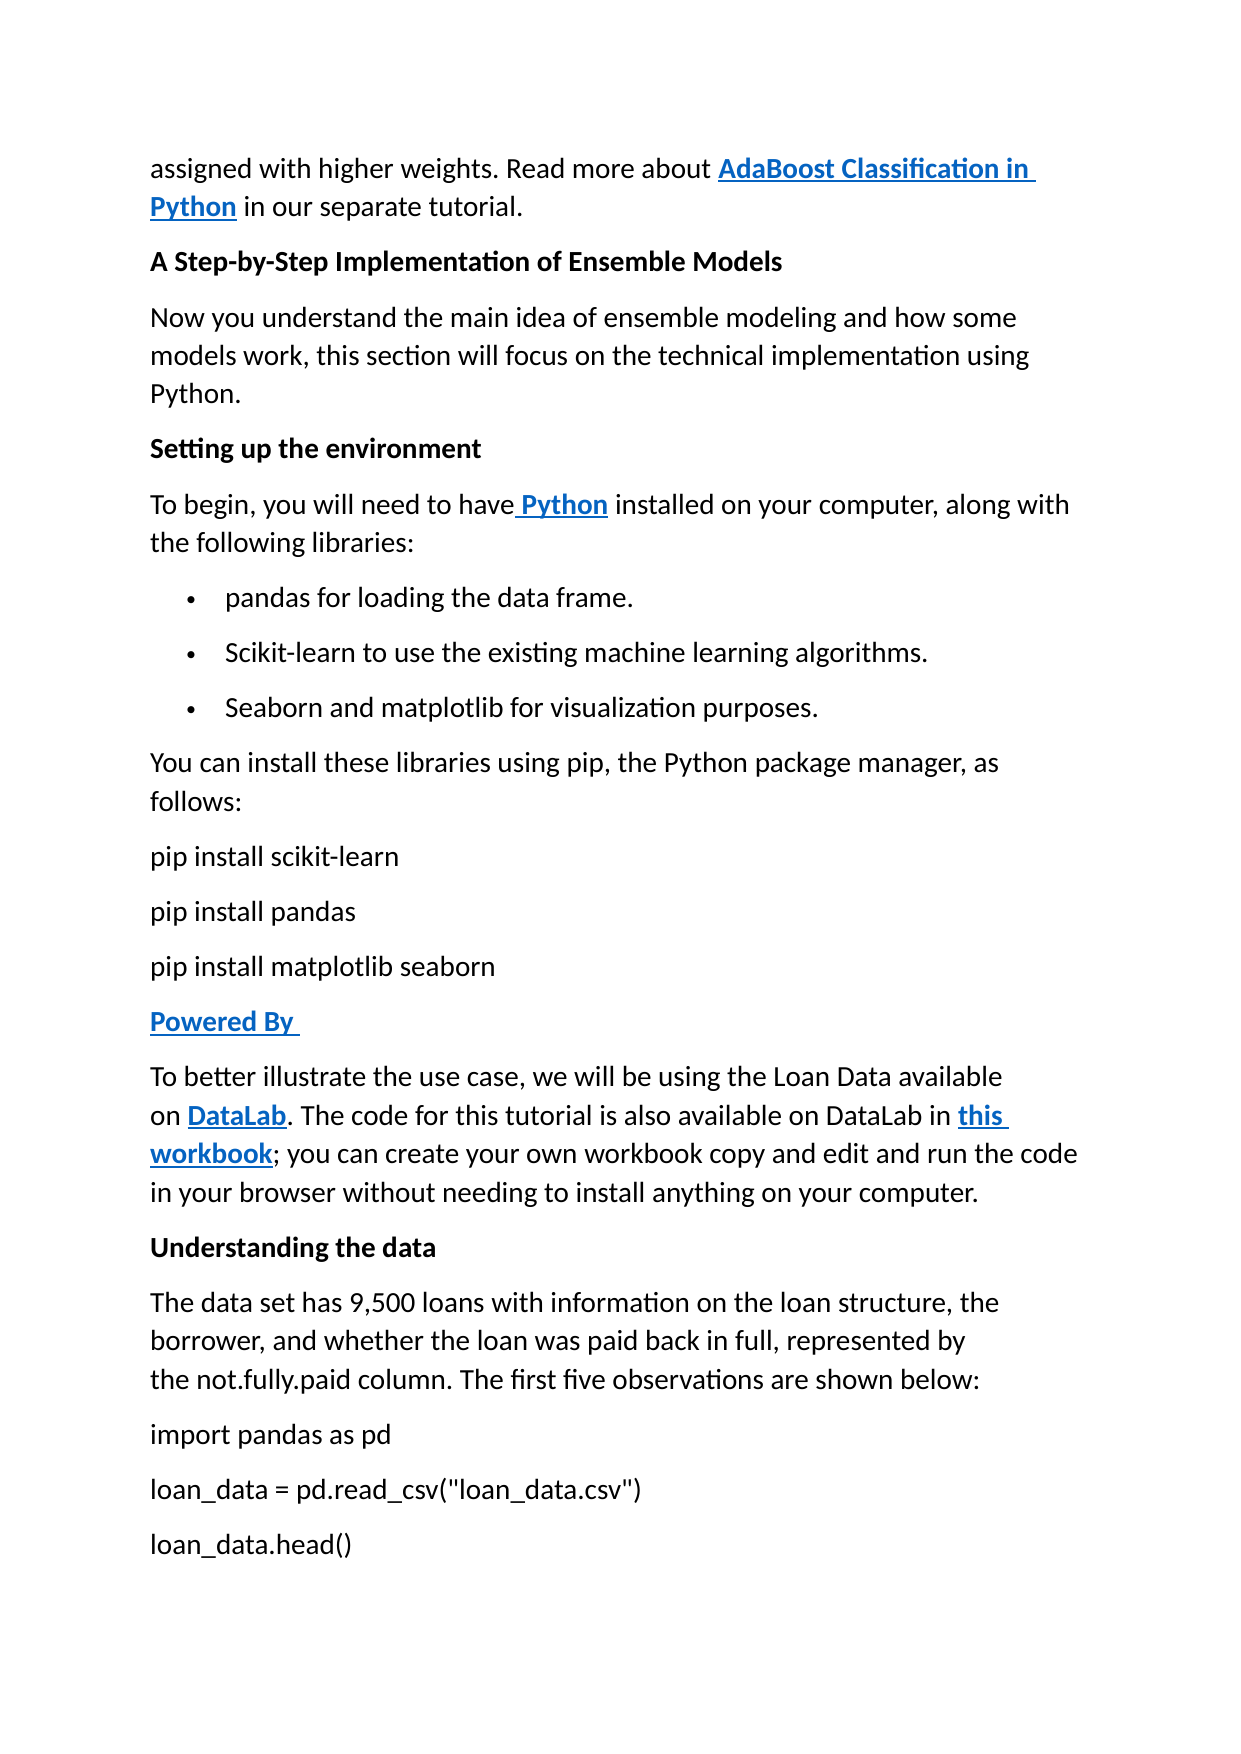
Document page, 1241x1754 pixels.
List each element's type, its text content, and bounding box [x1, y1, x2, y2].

text loan_data.head() [150, 1526, 1090, 1562]
text loan_data = pd.read_csv("loan_data.csv") [150, 1471, 1090, 1507]
list Seaborn and matplotlib for visualization purposes. [187, 689, 1090, 725]
text A Step-by-Step Implementation of Ensemble Models [150, 243, 1090, 279]
text Now you understand the main idea of ensemble modeling and how some models work, this section will focus on the technical implementation using Python. [150, 299, 1090, 411]
list pandas for loading the data frame. [187, 579, 1090, 615]
list Scikit-learn to use the existing machine learning algorithms. [187, 634, 1090, 670]
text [150, 150, 1090, 224]
text Understanding the data [150, 1229, 1090, 1264]
text To better illustrate the use case, we will be using the Loan Data available on DataLab. The code for this tutorial is also available on DataLab in this workbook; you can create your own workbook copy and edit and run the code in your browser without needing to install anything on your computer. [150, 1058, 1090, 1209]
text import pandas as pd [150, 1416, 1090, 1452]
text pip install pandas [150, 893, 1090, 929]
text pip install scikit-learn [150, 838, 1090, 874]
text Powered By [150, 1003, 1090, 1039]
text The data set has 9,500 loans with information on the loan structure, the borrower, and whether the loan was paid back in full, represented by the not.fully.paid column. The first five observations are shown below: [150, 1284, 1090, 1397]
text You can install these libraries using pip, the Python package manager, as follows: [150, 744, 1090, 819]
text pip install matplotlib seaborn [150, 948, 1090, 984]
text Setting up the environment [150, 431, 1090, 466]
text To begin, you will need to have Python installed on your computer, along with the following libraries: [150, 486, 1090, 560]
